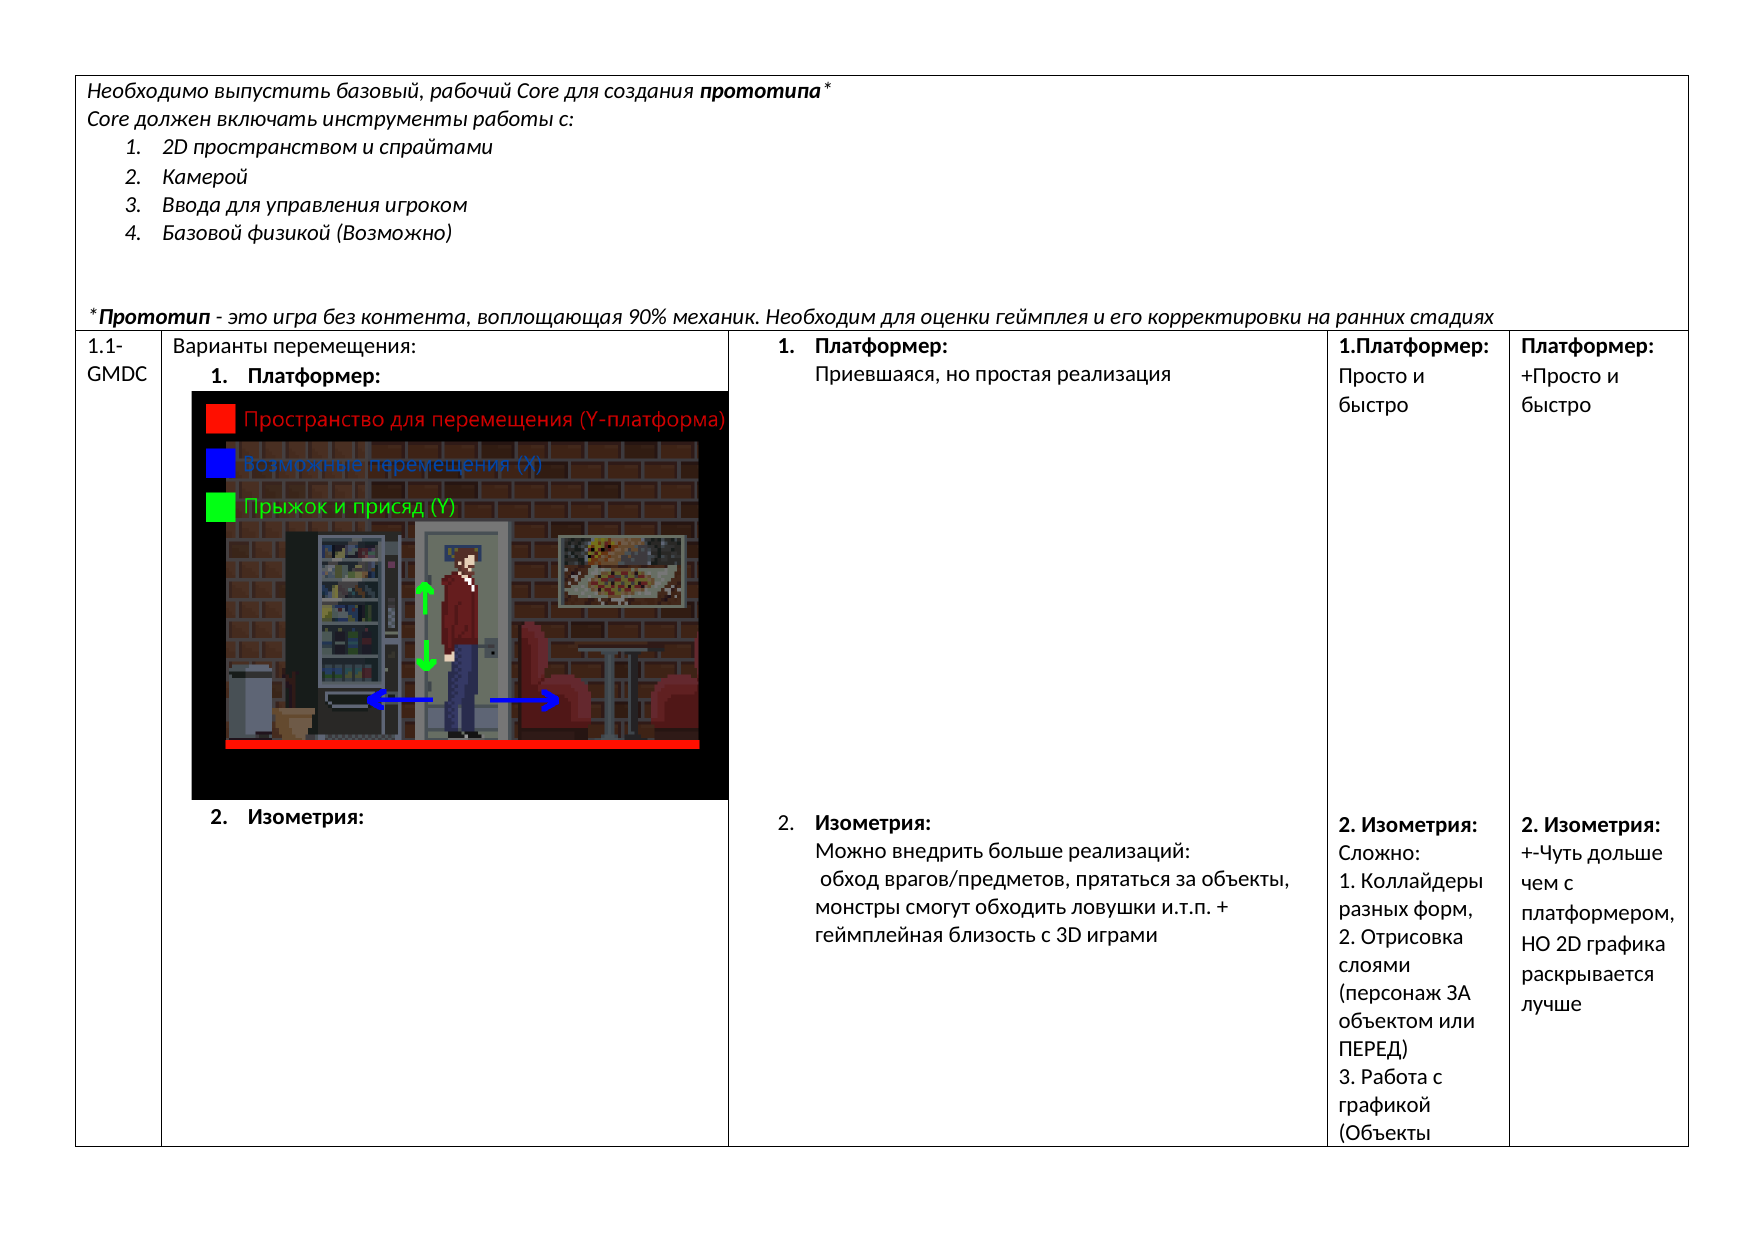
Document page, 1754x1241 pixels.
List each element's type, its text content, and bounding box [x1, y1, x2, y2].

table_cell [162, 331, 728, 1146]
table_cell 1.1-GMDC [76, 331, 161, 1146]
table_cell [729, 331, 1327, 1146]
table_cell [1510, 331, 1688, 1146]
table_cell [1328, 331, 1509, 1146]
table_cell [76, 76, 1688, 330]
